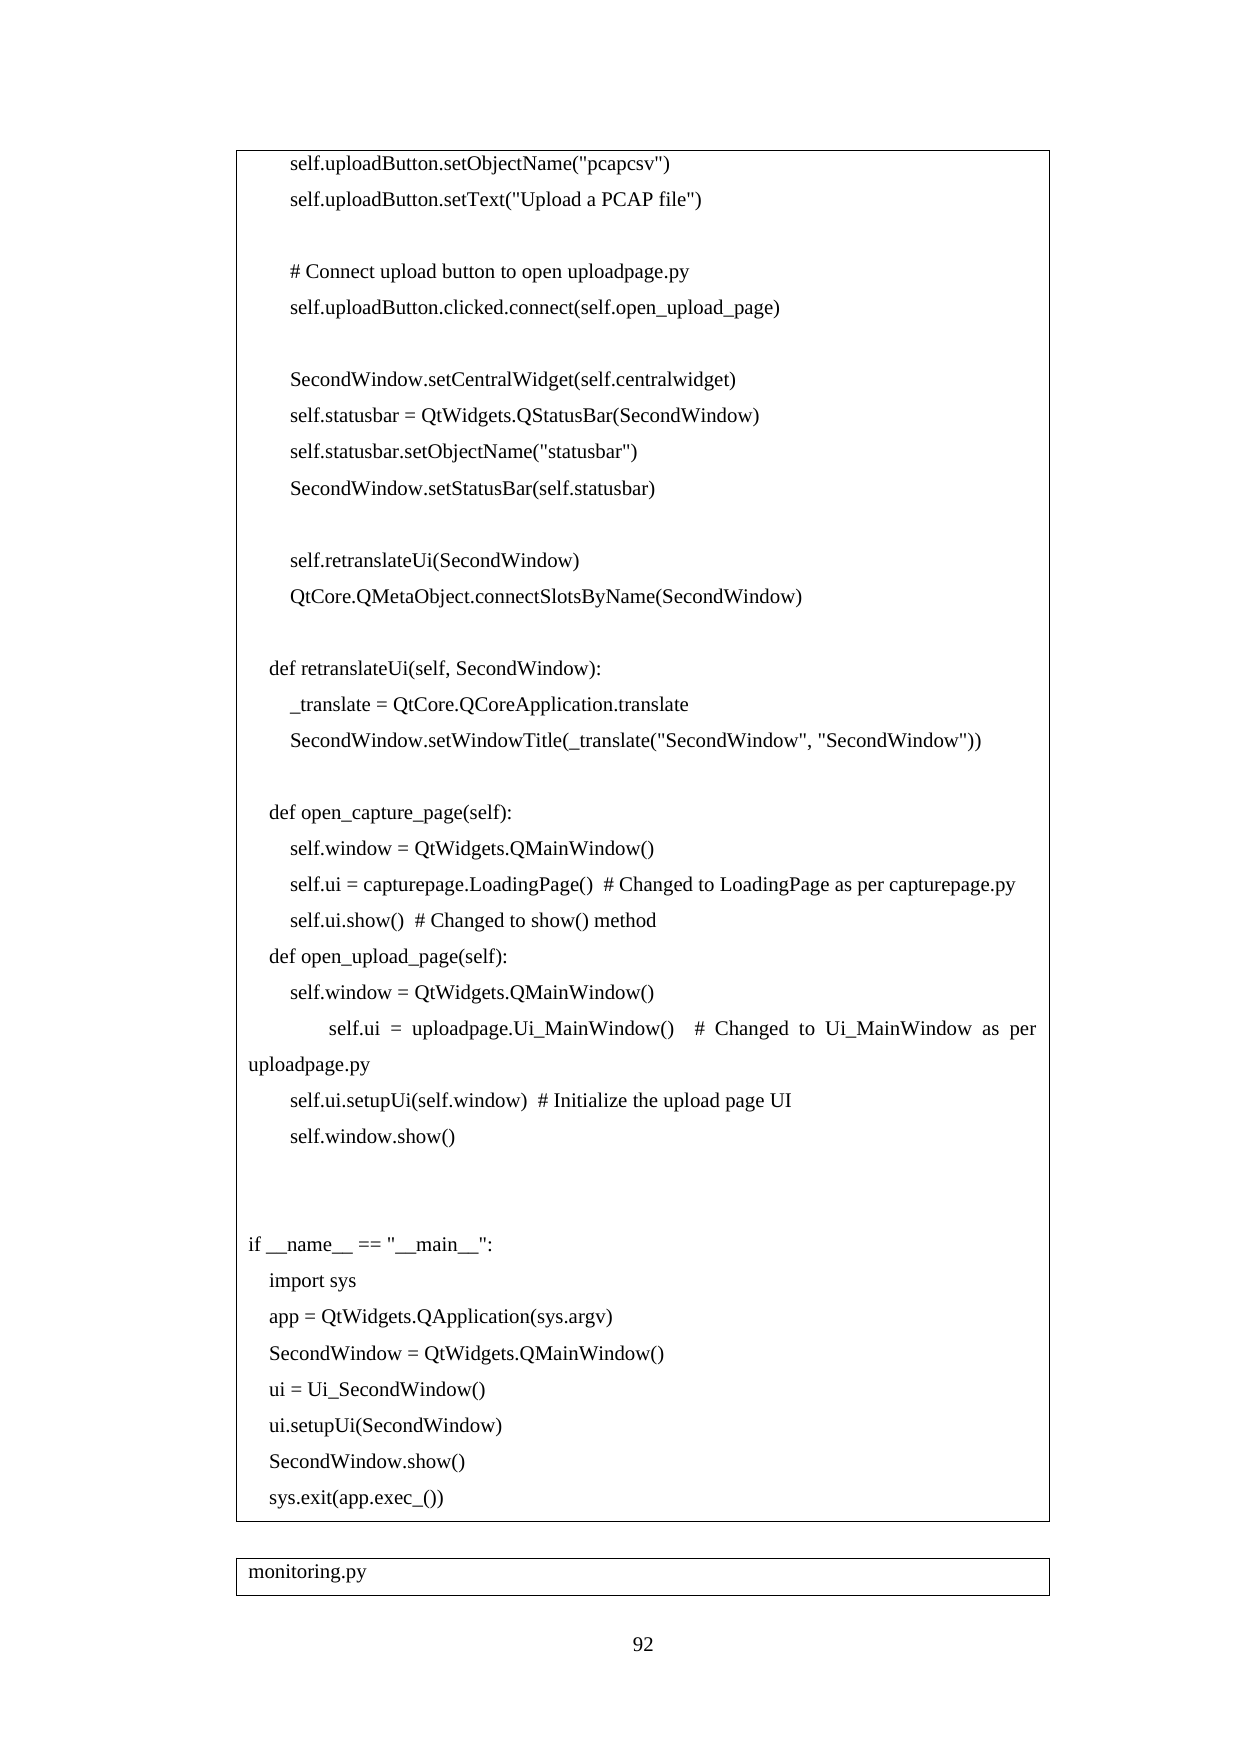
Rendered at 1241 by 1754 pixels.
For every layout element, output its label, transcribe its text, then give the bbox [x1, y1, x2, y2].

table_header monitoring.py [237, 1559, 1049, 1595]
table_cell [237, 151, 1049, 1521]
